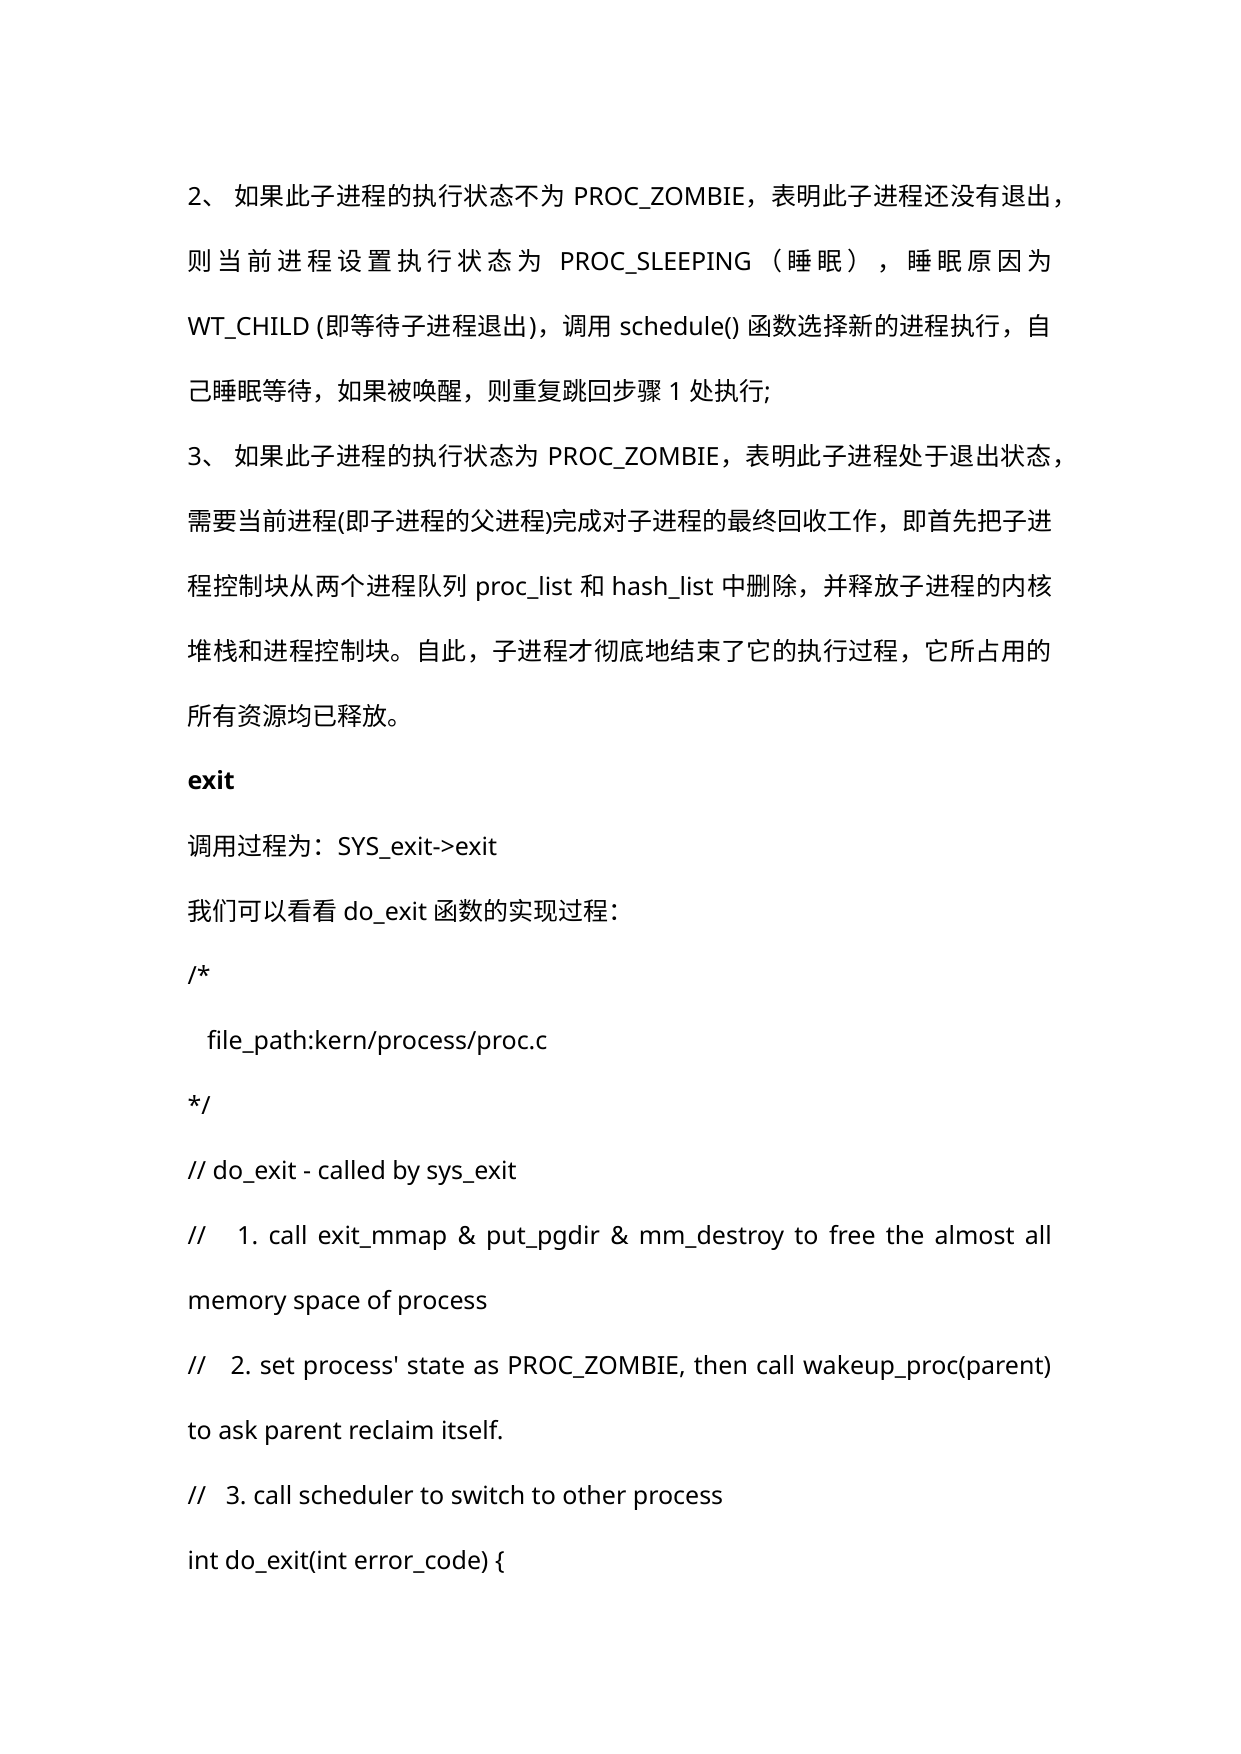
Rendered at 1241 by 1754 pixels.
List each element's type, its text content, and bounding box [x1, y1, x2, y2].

text 2、 如果此子进程的执行状态不为 PROC_ZOMBIE，表明此子进程还没有退出，则当前进程设置执行状态为 PROC_SLEEPING（睡眠），睡眠原因为 WT_CHILD (即等待子进程退出)，调用 schedule() 函数选择新的进程执行，自己睡眠等待，如果被唤醒，则重复跳回步骤 1 处执行; [187, 162, 1053, 422]
text 调用过程为：SYS_exit->exit [187, 812, 1053, 877]
text // 2. set process' state as PROC_ZOMBIE, then call wakeup_proc(parent) to ask parent reclaim itself. [187, 1332, 1053, 1462]
text file_path:kern/process/proc.c [187, 1007, 1053, 1072]
text 3、 如果此子进程的执行状态为 PROC_ZOMBIE，表明此子进程处于退出状态，需要当前进程(即子进程的父进程)完成对子进程的最终回收工作，即首先把子进程控制块从两个进程队列 proc_list 和 hash_list 中删除，并释放子进程的内核堆栈和进程控制块。自此，子进程才彻底地结束了它的执行过程，它所占用的所有资源均已释放。 [187, 422, 1053, 747]
text 我们可以看看 do_exit 函数的实现过程： [187, 877, 1053, 942]
text // 1. call exit_mmap & put_pgdir & mm_destroy to free the almost all memory space of process [187, 1202, 1053, 1332]
text /* [187, 942, 1053, 1007]
text */ [187, 1072, 1053, 1137]
text int do_exit(int error_code) { [187, 1527, 1053, 1592]
text exit [187, 747, 1053, 812]
text // 3. call scheduler to switch to other process [187, 1462, 1053, 1527]
text // do_exit - called by sys_exit [187, 1137, 1053, 1202]
